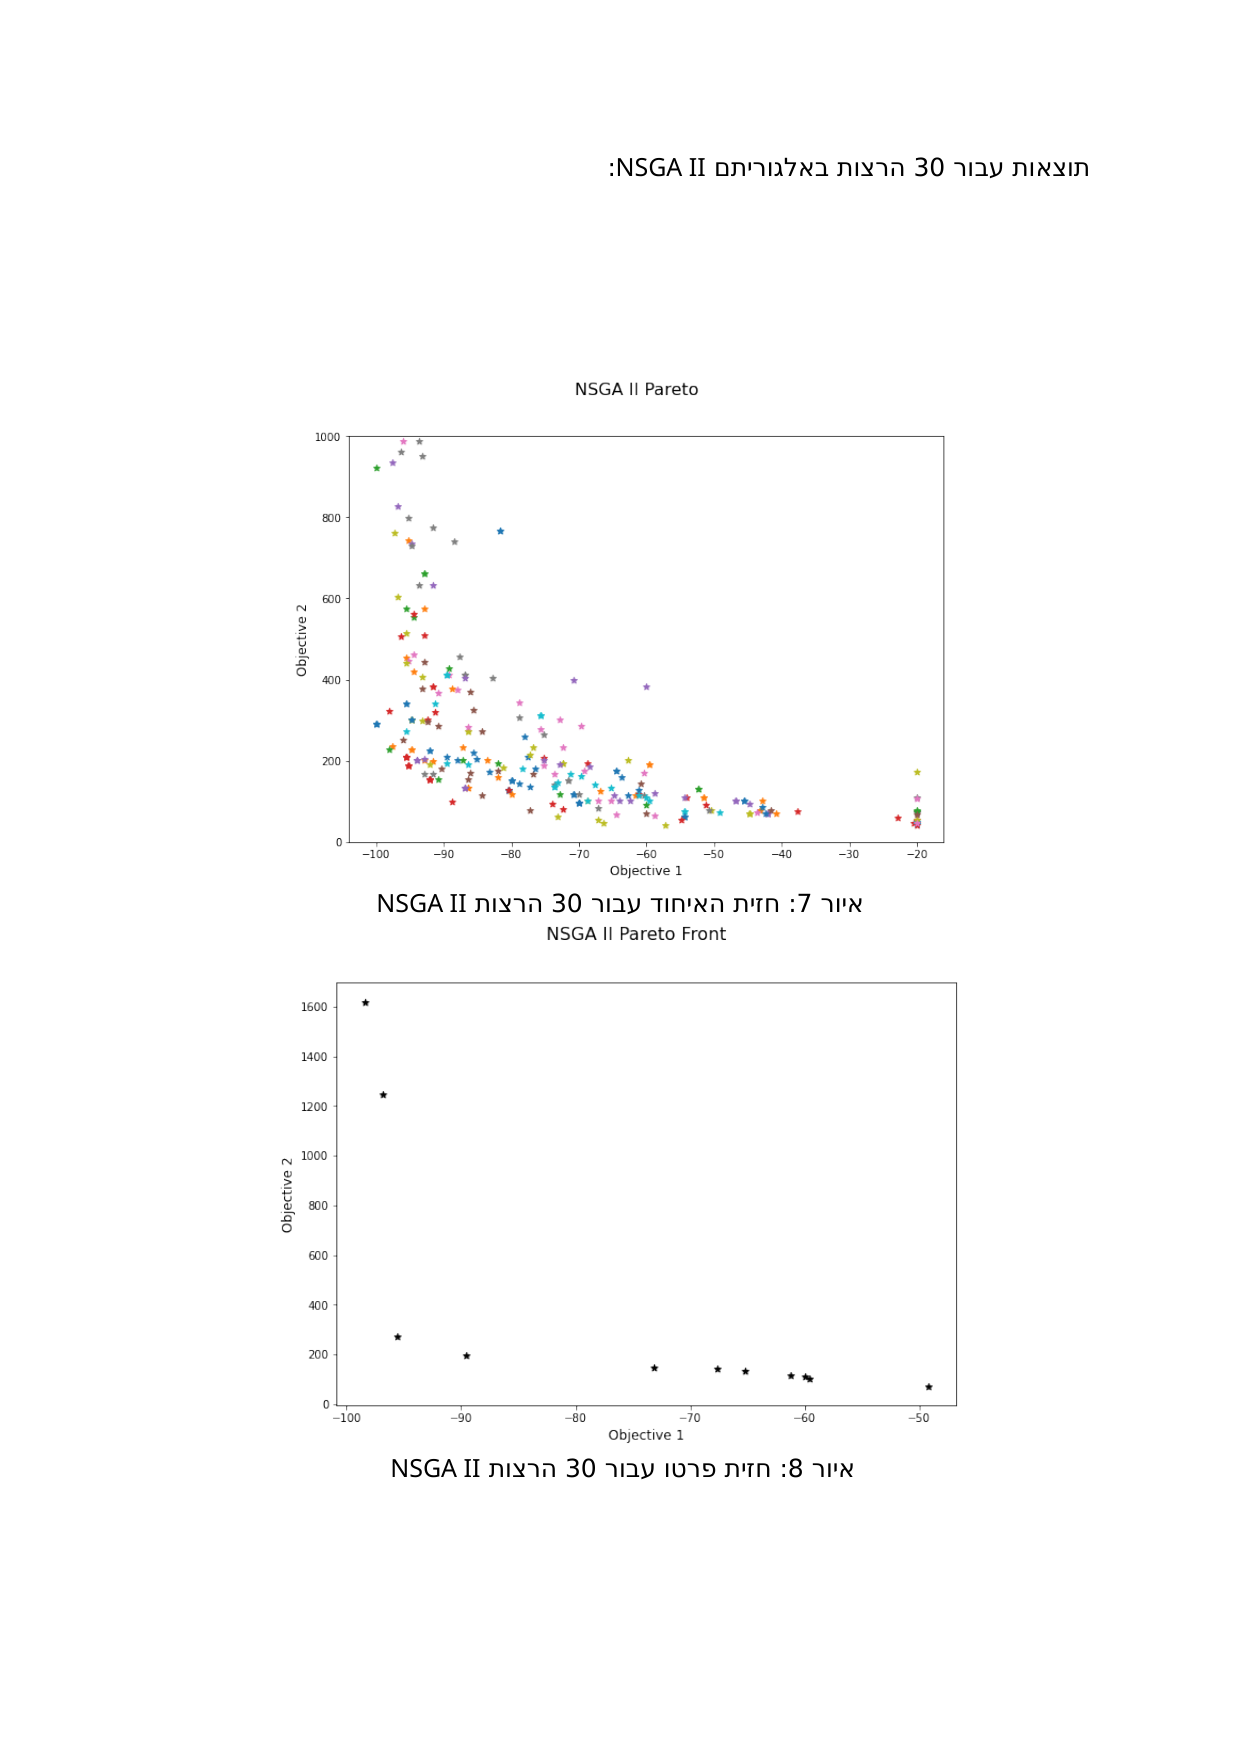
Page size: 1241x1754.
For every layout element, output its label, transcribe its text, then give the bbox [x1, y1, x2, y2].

picture [274, 919, 963, 1451]
table_cell איור 8: חזית פרטו עבור 30 הרצות NSGA II [265, 920, 976, 1485]
picture [289, 375, 951, 886]
text תוצאות עבור 30 הרצות באלגוריתם NSGA II: [150, 150, 1090, 184]
table_header איור 7: חזית האיחוד עבור 30 הרצות NSGA II [265, 375, 976, 920]
